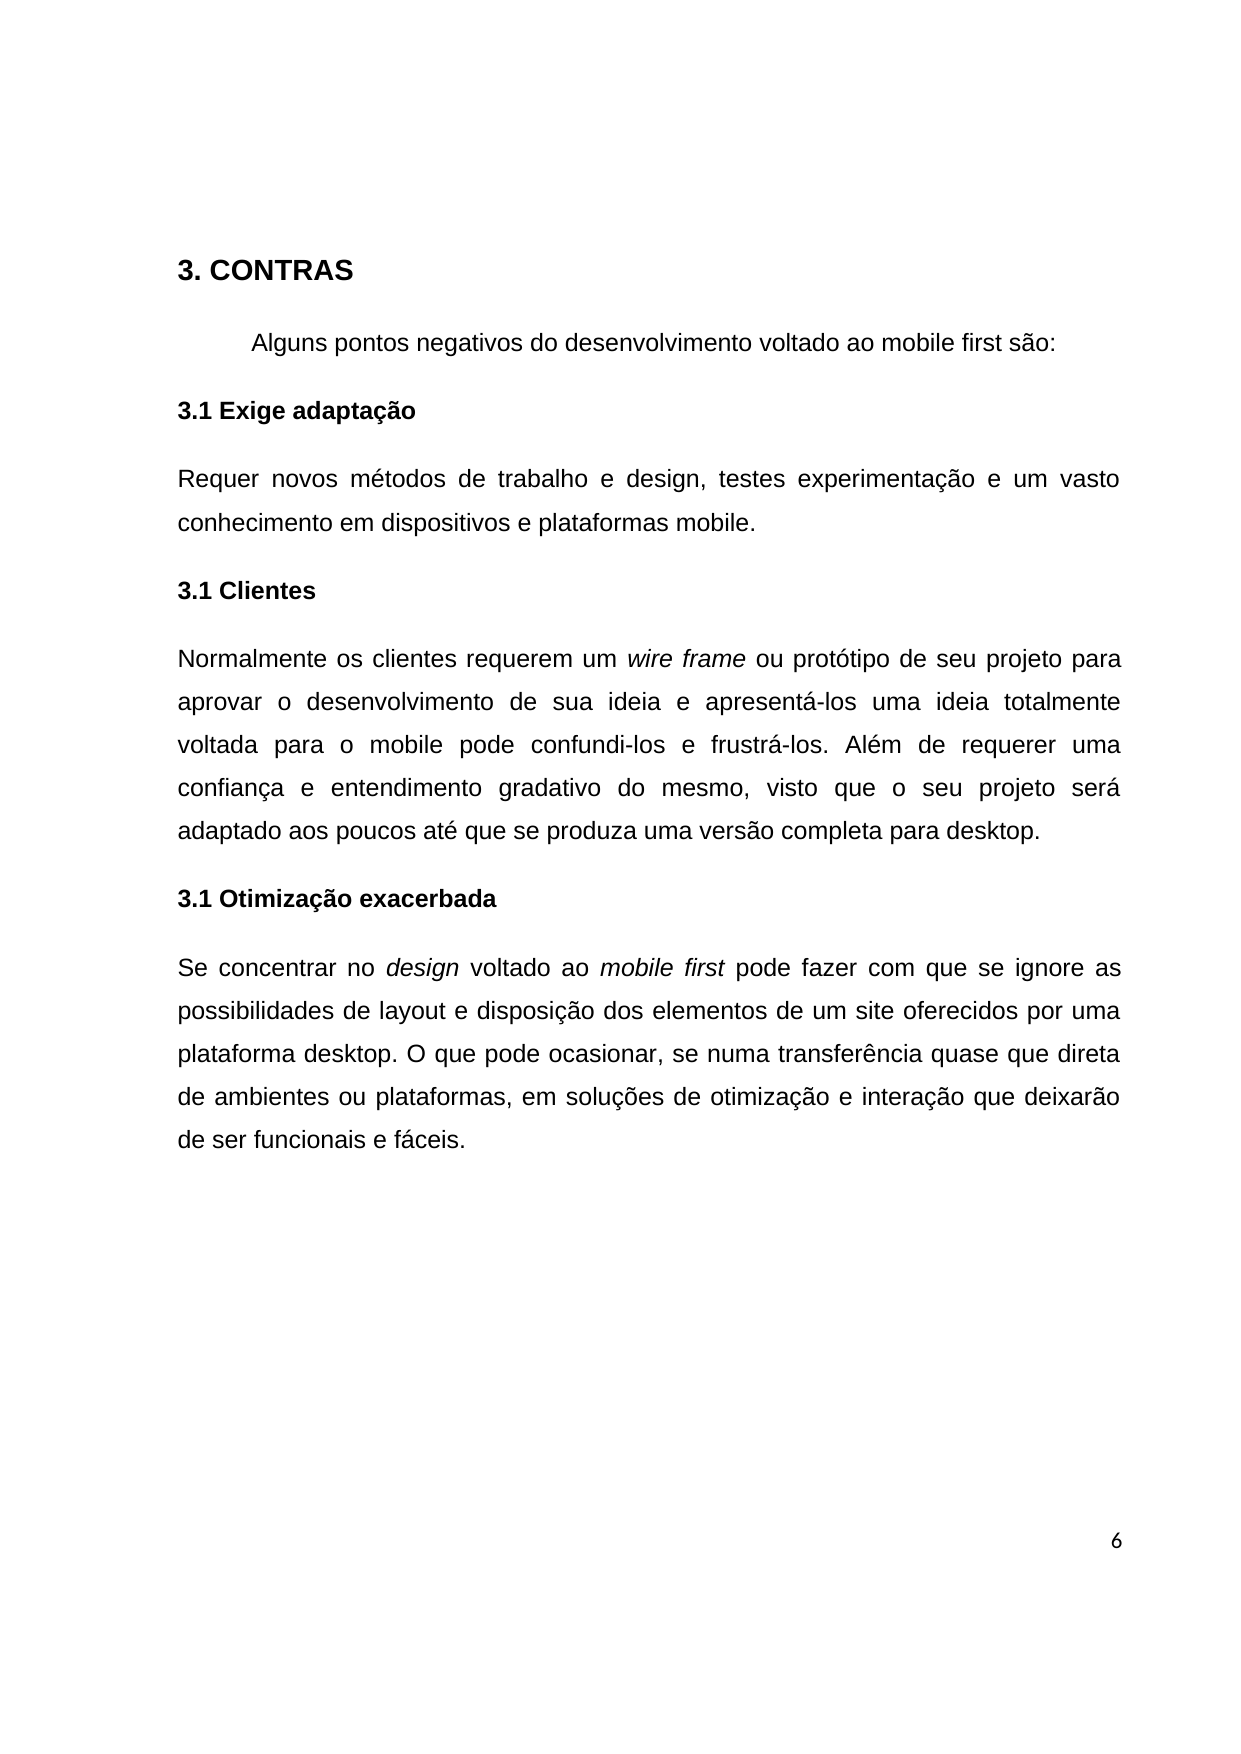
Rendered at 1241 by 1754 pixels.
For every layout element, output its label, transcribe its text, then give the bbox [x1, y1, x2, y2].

subtitle 3.1 Exige adaptação [177, 396, 1122, 425]
subtitle 3.1 Clientes [177, 576, 1122, 604]
subtitle 3.1 Otimização exacerbada [177, 884, 1122, 913]
list Requer novos métodos de trabalho e design, testes experimentação e um vasto conhecimento em dispositivos e plataformas mobile. [177, 464, 1122, 536]
subtitle 3. CONTRAS [177, 253, 1122, 286]
list Normalmente os clientes requerem um wire frame ou protótipo de seu projeto para aprovar o desenvolvimento de sua ideia e apresentá-los uma ideia totalmente voltada para o mobile pode confundi-los e frustrá-los. Além de requerer uma confiança e entendimento gradativo do mesmo, visto que o seu projeto será adaptado aos poucos até que se produza uma versão completa para desktop. [177, 644, 1122, 845]
list Alguns pontos negativos do desenvolvimento voltado ao mobile first são: [177, 328, 1122, 357]
list Se concentrar no design voltado ao mobile first pode fazer com que se ignore as possibilidades de layout e disposição dos elementos de um site oferecidos por uma plataforma desktop. O que pode ocasionar, se numa transferência quase que direta de ambientes ou plataformas, em soluções de otimização e interação que deixarão de ser funcionais e fáceis. [177, 952, 1122, 1154]
